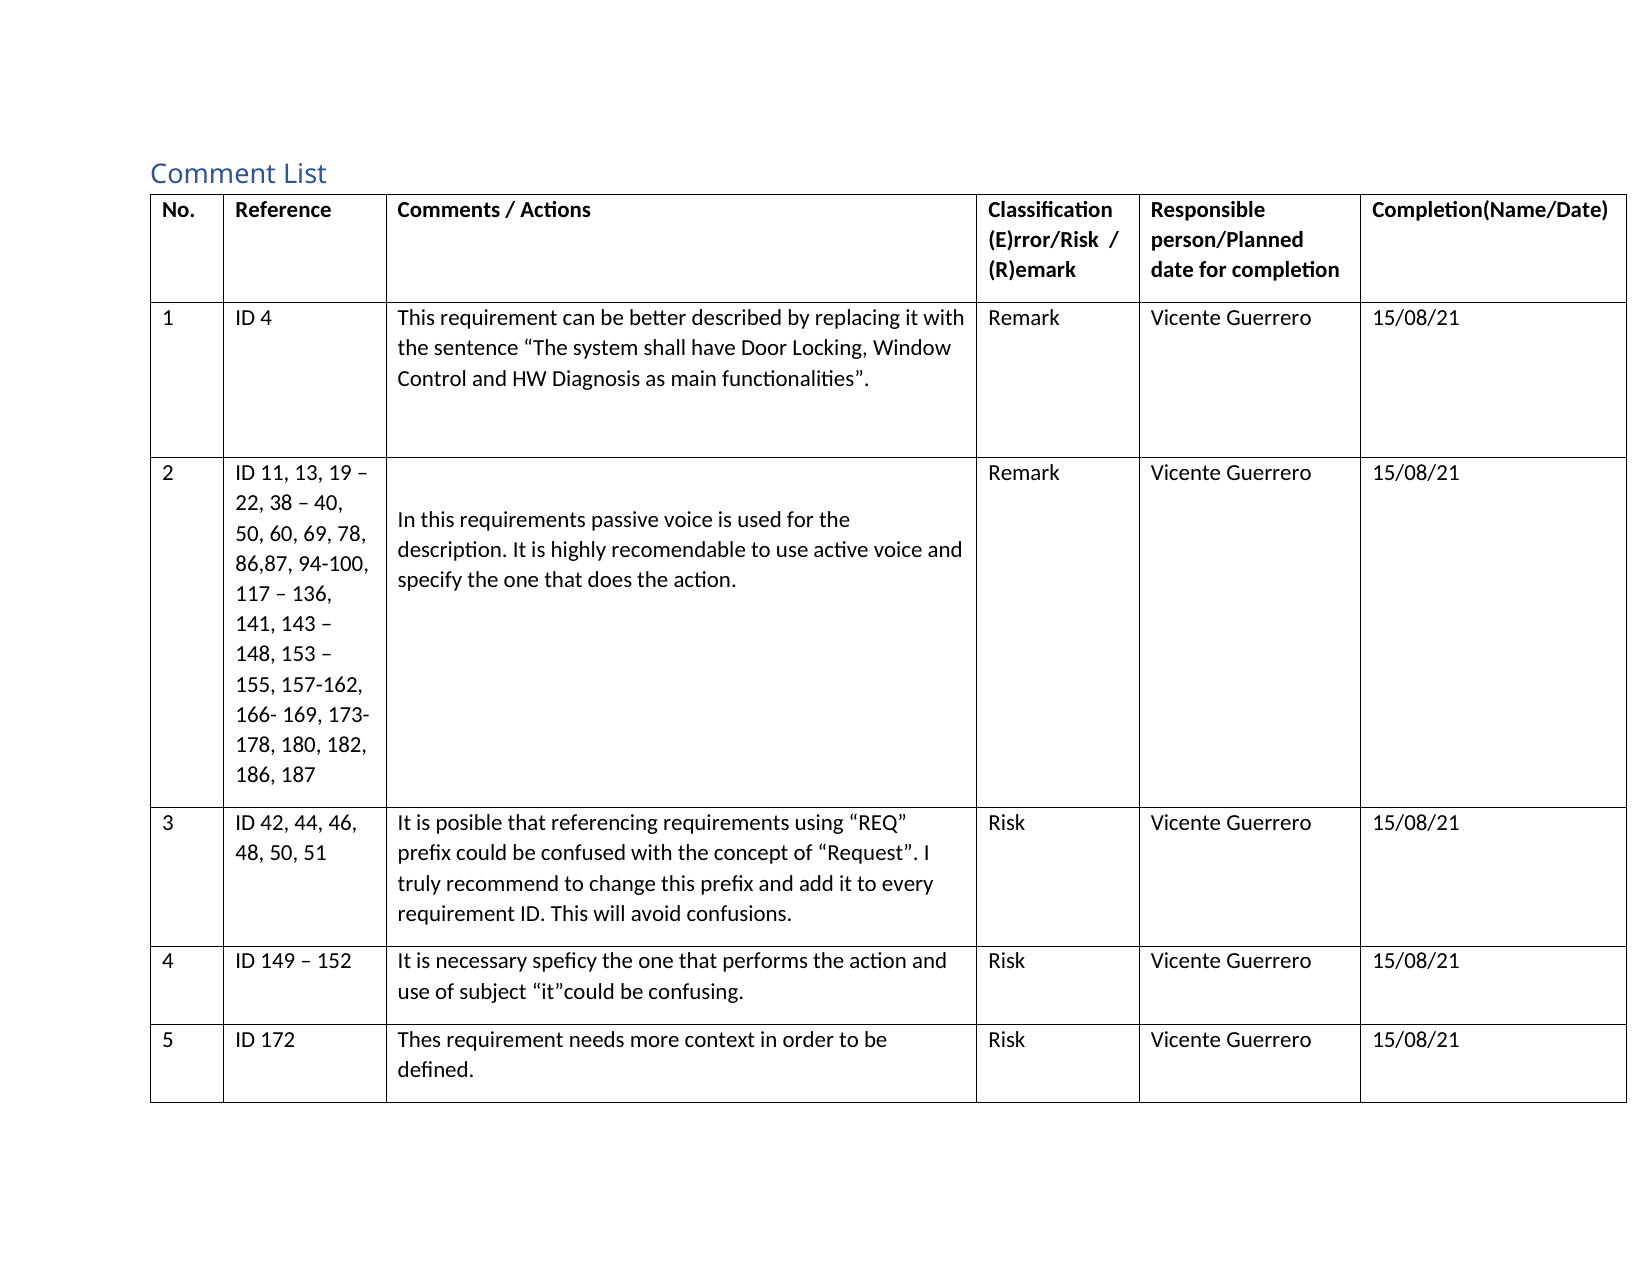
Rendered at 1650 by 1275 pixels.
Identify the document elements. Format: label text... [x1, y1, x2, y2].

table_cell In this requirements passive voice is used for the description. It is highly recomendable to use active voice and specify the one that does the action. [387, 458, 976, 807]
table_header Comments / Actions [387, 195, 976, 302]
table_cell 2 [151, 458, 223, 807]
table_cell ID 172 [224, 1025, 386, 1102]
table_header Responsible person/Planned date for completion [1140, 195, 1360, 302]
table_cell Vicente Guerrero [1140, 458, 1360, 807]
table_header Reference [224, 195, 386, 302]
table_cell ID 149 – 152 [224, 947, 386, 1024]
table_cell 15/08/21 [1361, 947, 1626, 1024]
table_cell This requirement can be better described by replacing it with the sentence “The system shall have Door Locking, Window Control and HW Diagnosis as main functionalities”. [387, 303, 976, 457]
table_cell 15/08/21 [1361, 1025, 1626, 1102]
table_cell ID 4 [224, 303, 386, 457]
table_cell Risk [977, 1025, 1139, 1102]
table_cell ID 11, 13, 19 – 22, 38 – 40, 50, 60, 69, 78, 86,87, 94-100, 117 – 136, 141, 143 – 148, 153 – 155, 157-162, 166- 169, 173-178, 180, 182, 186, 187 [224, 458, 386, 807]
table_cell 1 [151, 303, 223, 457]
subtitle Comment List [150, 154, 1500, 191]
table_cell Remark [977, 458, 1139, 807]
table_cell 3 [151, 808, 223, 946]
table_cell 15/08/21 [1361, 303, 1626, 457]
table_cell Risk [977, 808, 1139, 946]
table_header No. [151, 195, 223, 302]
table_cell It is necessary speficy the one that performs the action and use of subject “it”could be confusing. [387, 947, 976, 1024]
table_cell Vicente Guerrero [1140, 1025, 1360, 1102]
table_cell 5 [151, 1025, 223, 1102]
table_cell 4 [151, 947, 223, 1024]
table_cell 15/08/21 [1361, 458, 1626, 807]
table_cell Thes requirement needs more context in order to be defined. [387, 1025, 976, 1102]
table_header Classification (E)rror/Risk / (R)emark [977, 195, 1139, 302]
table_cell Remark [977, 303, 1139, 457]
table_cell It is posible that referencing requirements using “REQ” prefix could be confused with the concept of “Request”. I truly recommend to change this prefix and add it to every requirement ID. This will avoid confusions. [387, 808, 976, 946]
table_cell Vicente Guerrero [1140, 303, 1360, 457]
table_cell Risk [977, 947, 1139, 1024]
table_header Completion(Name/Date) [1361, 195, 1626, 302]
table_cell Vicente Guerrero [1140, 808, 1360, 946]
table_cell Vicente Guerrero [1140, 947, 1360, 1024]
table_cell 15/08/21 [1361, 808, 1626, 946]
table_cell ID 42, 44, 46, 48, 50, 51 [224, 808, 386, 946]
